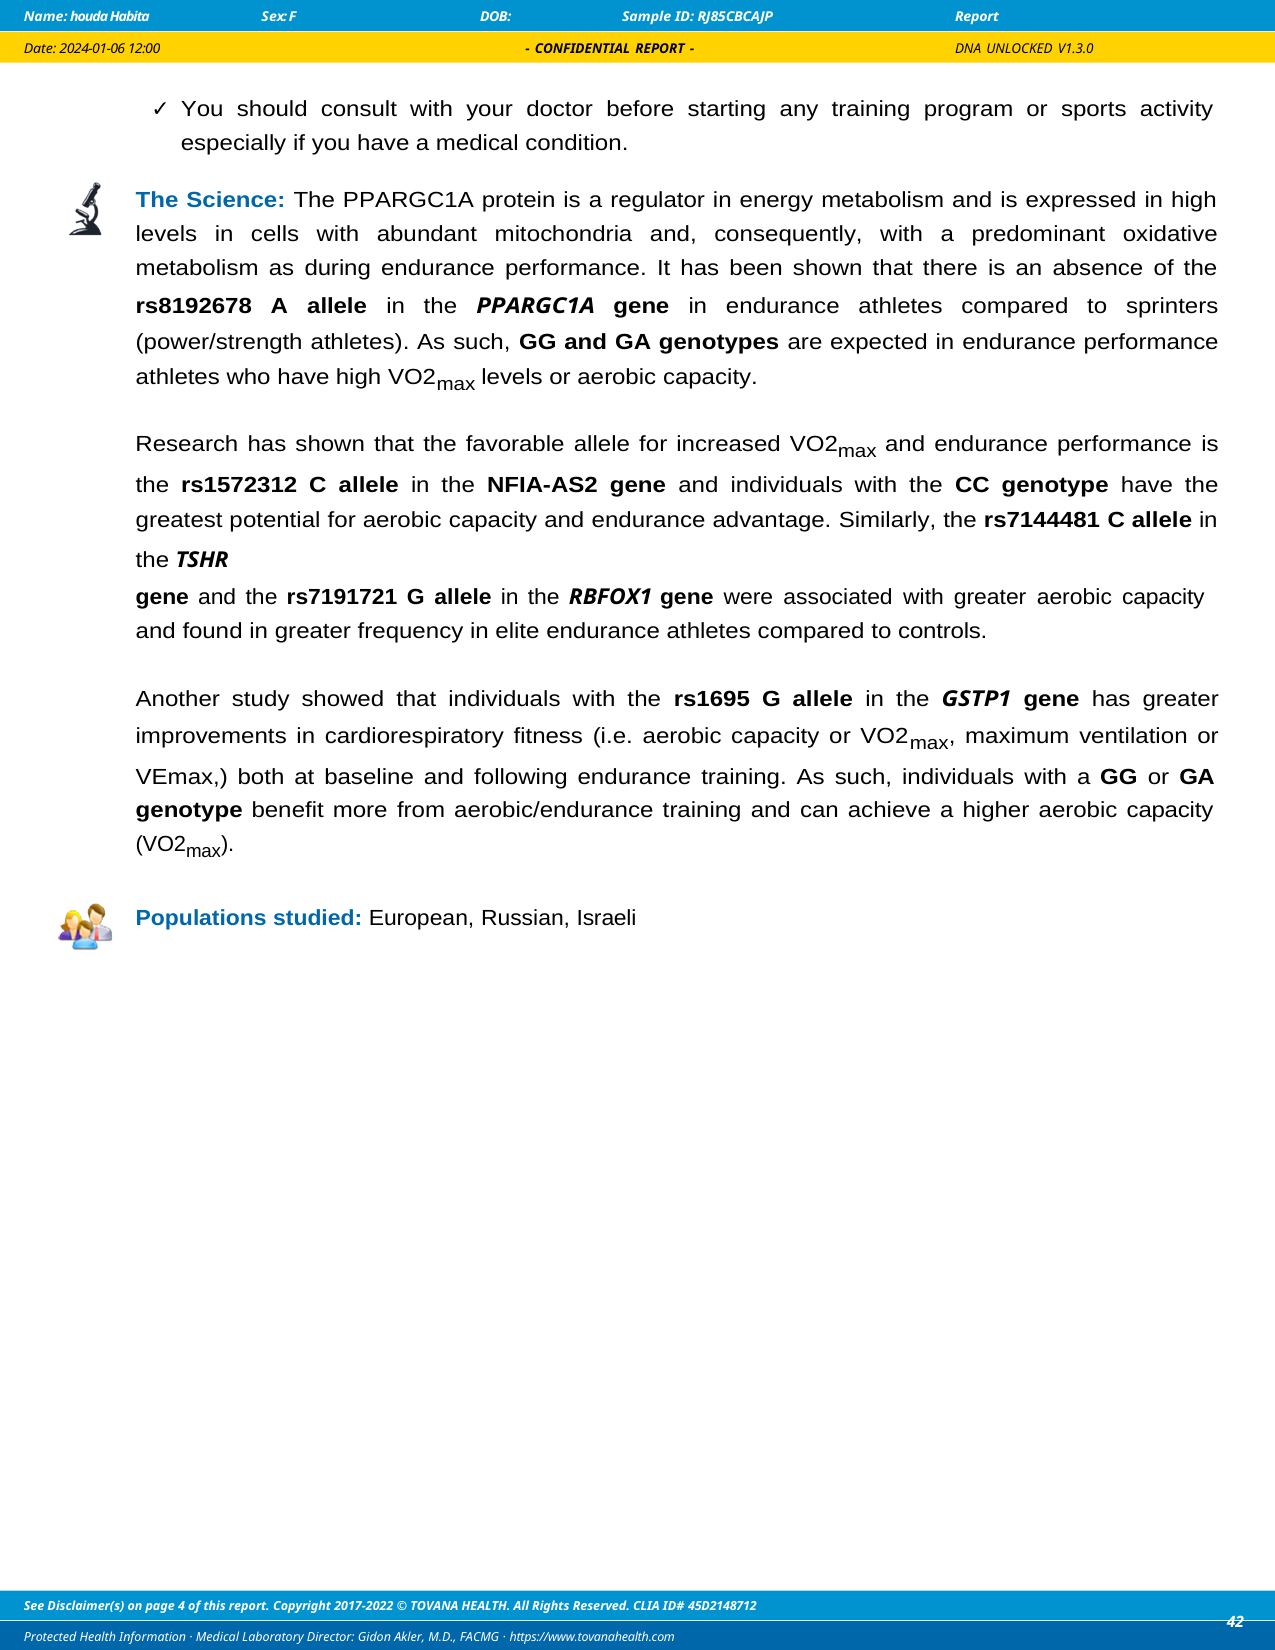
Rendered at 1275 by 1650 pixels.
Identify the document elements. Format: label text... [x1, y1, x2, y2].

text The Science: The PPARGC1A protein is a regulator in energy metabolism and is expressed in high levels in cells with abundant mitochondria and, consequently, with a predominant oxidative metabolism as during endurance performance. It has been shown that there is an absence of the rs8192678 A allele in the PPARGC1A gene in endurance athletes compared to sprinters (power/strength athletes). As such, GG and GA genotypes are expected in endurance performance athletes who have high VO2max levels or aerobic capacity. [135, 187, 1219, 394]
text gene and the rs7191721 G allele in the RBFOX1 gene were associated with greater aerobic capacity [135, 586, 1275, 609]
text (VO2max). [135, 831, 1275, 861]
list You should consult with your doctor before starting any training program or sports activity especially if you have a medical condition. [151, 93, 1218, 155]
text Populations studied: European, Russian, Israeli [135, 905, 1275, 930]
text genotype beneﬁt more from aerobic/endurance training and can achieve a higher aerobic capacity [135, 799, 1275, 822]
picture [58, 181, 113, 236]
picture [58, 899, 113, 954]
text and found in greater frequency in elite endurance athletes compared to controls. [135, 618, 1275, 643]
text Another study showed that individuals with the rs1695 G allele in the GSTP1 gene has greater improvements in cardiorespiratory ﬁtness (i.e. aerobic capacity or VO2max, maximum ventilation or VEmax,) both at baseline and following endurance training. As such, individuals with a GG or GA [135, 683, 1219, 789]
text Research has shown that the favorable allele for increased VO2max and endurance performance is the rs1572312 C allele in the NFIA-AS2 gene and individuals with the CC genotype have the greatest potential for aerobic capacity and endurance advantage. Similarly, the rs7144481 C allele in the TSHR [135, 431, 1218, 574]
